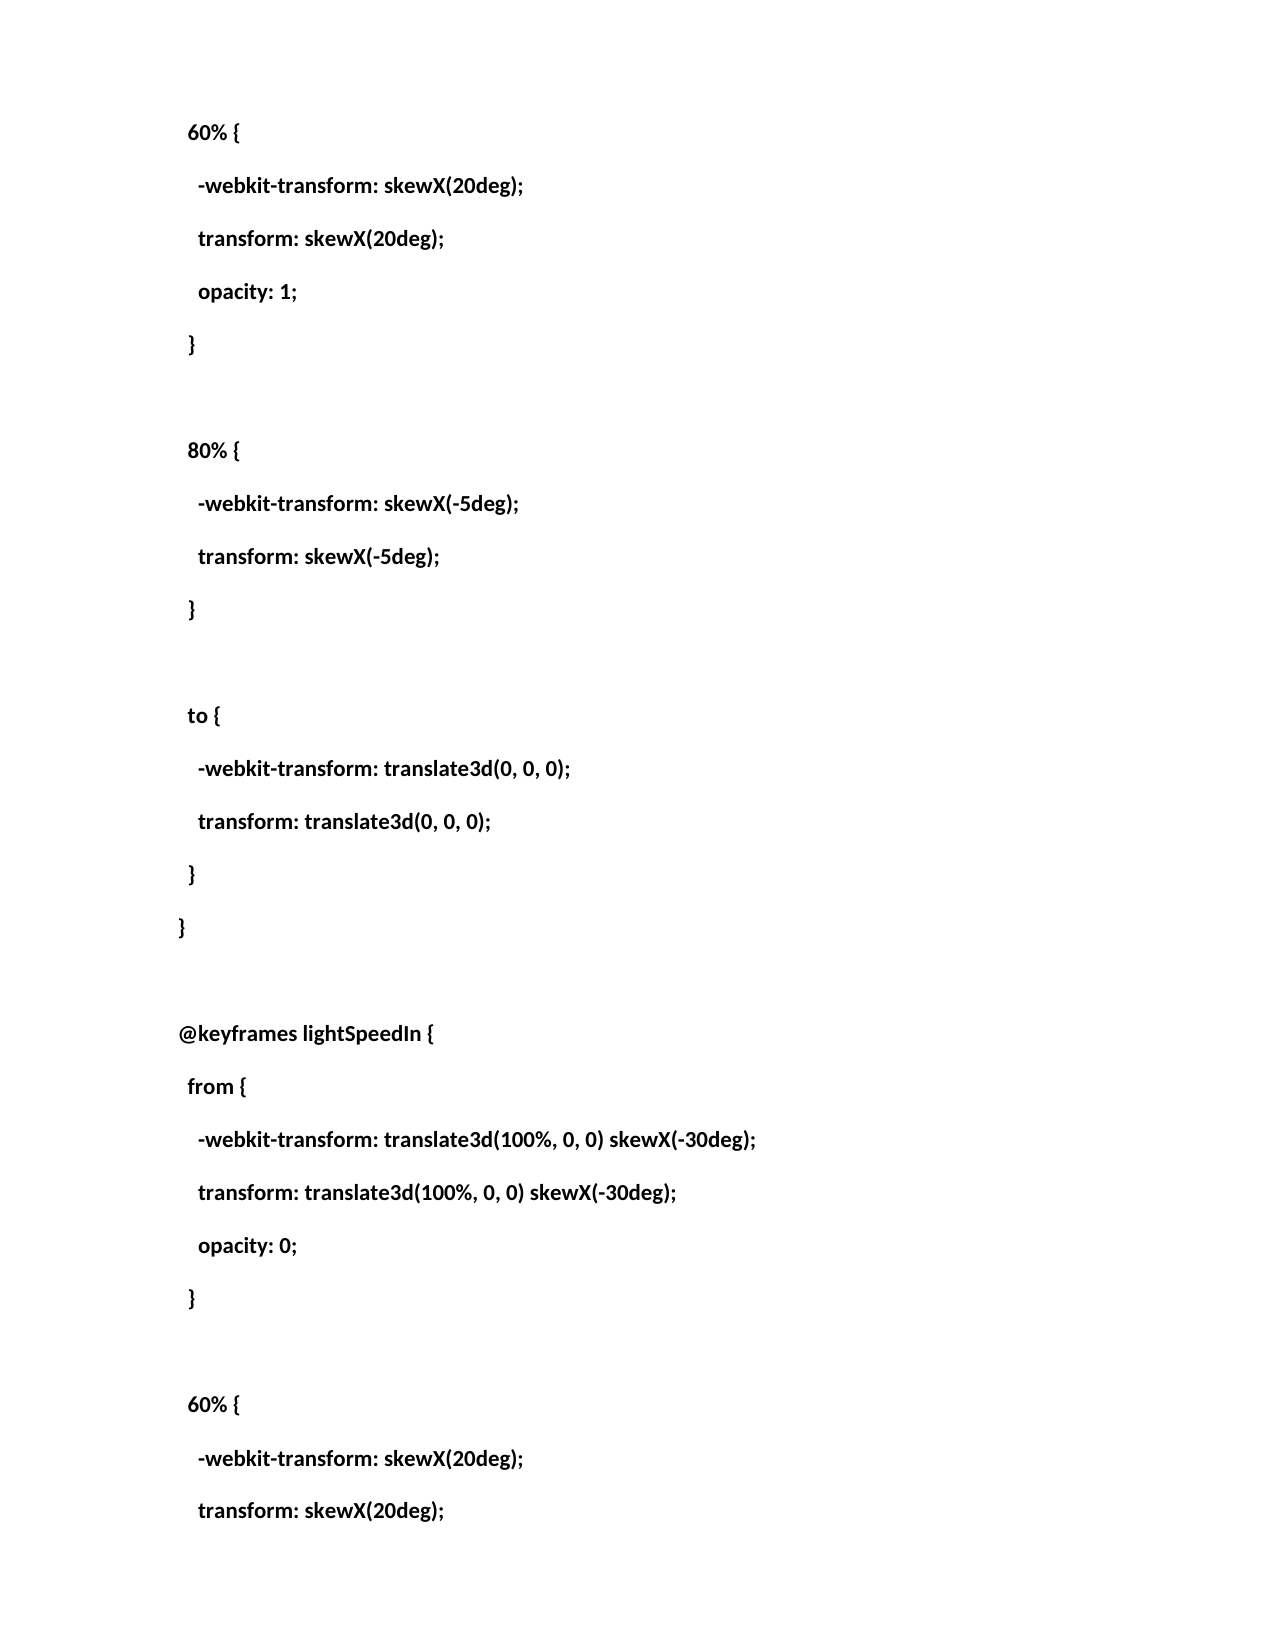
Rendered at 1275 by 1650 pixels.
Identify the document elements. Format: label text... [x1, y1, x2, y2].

text } [177, 1284, 1186, 1313]
text -webkit-transform: skewX(20deg); [177, 1444, 1186, 1472]
text transform: translate3d(0, 0, 0); [177, 807, 1186, 835]
text opacity: 1; [177, 277, 1186, 305]
text transform: skewX(20deg); [177, 1497, 1186, 1525]
text } [177, 595, 1186, 623]
text -webkit-transform: skewX(20deg); [177, 171, 1186, 199]
text } [177, 913, 1186, 941]
text } [177, 860, 1186, 888]
text 60% { [177, 118, 1186, 146]
text opacity: 0; [177, 1232, 1186, 1259]
text from { [177, 1072, 1186, 1101]
text } [177, 330, 1186, 358]
text 60% { [177, 1391, 1186, 1419]
text to { [177, 701, 1186, 729]
text @keyframes lightSpeedIn { [177, 1019, 1186, 1047]
text -webkit-transform: translate3d(100%, 0, 0) skewX(-30deg); [177, 1126, 1186, 1153]
text -webkit-transform: translate3d(0, 0, 0); [177, 754, 1186, 782]
text transform: skewX(-5deg); [177, 542, 1186, 570]
text transform: skewX(20deg); [177, 224, 1186, 252]
text -webkit-transform: skewX(-5deg); [177, 489, 1186, 517]
text 80% { [177, 436, 1186, 464]
text transform: translate3d(100%, 0, 0) skewX(-30deg); [177, 1178, 1186, 1207]
